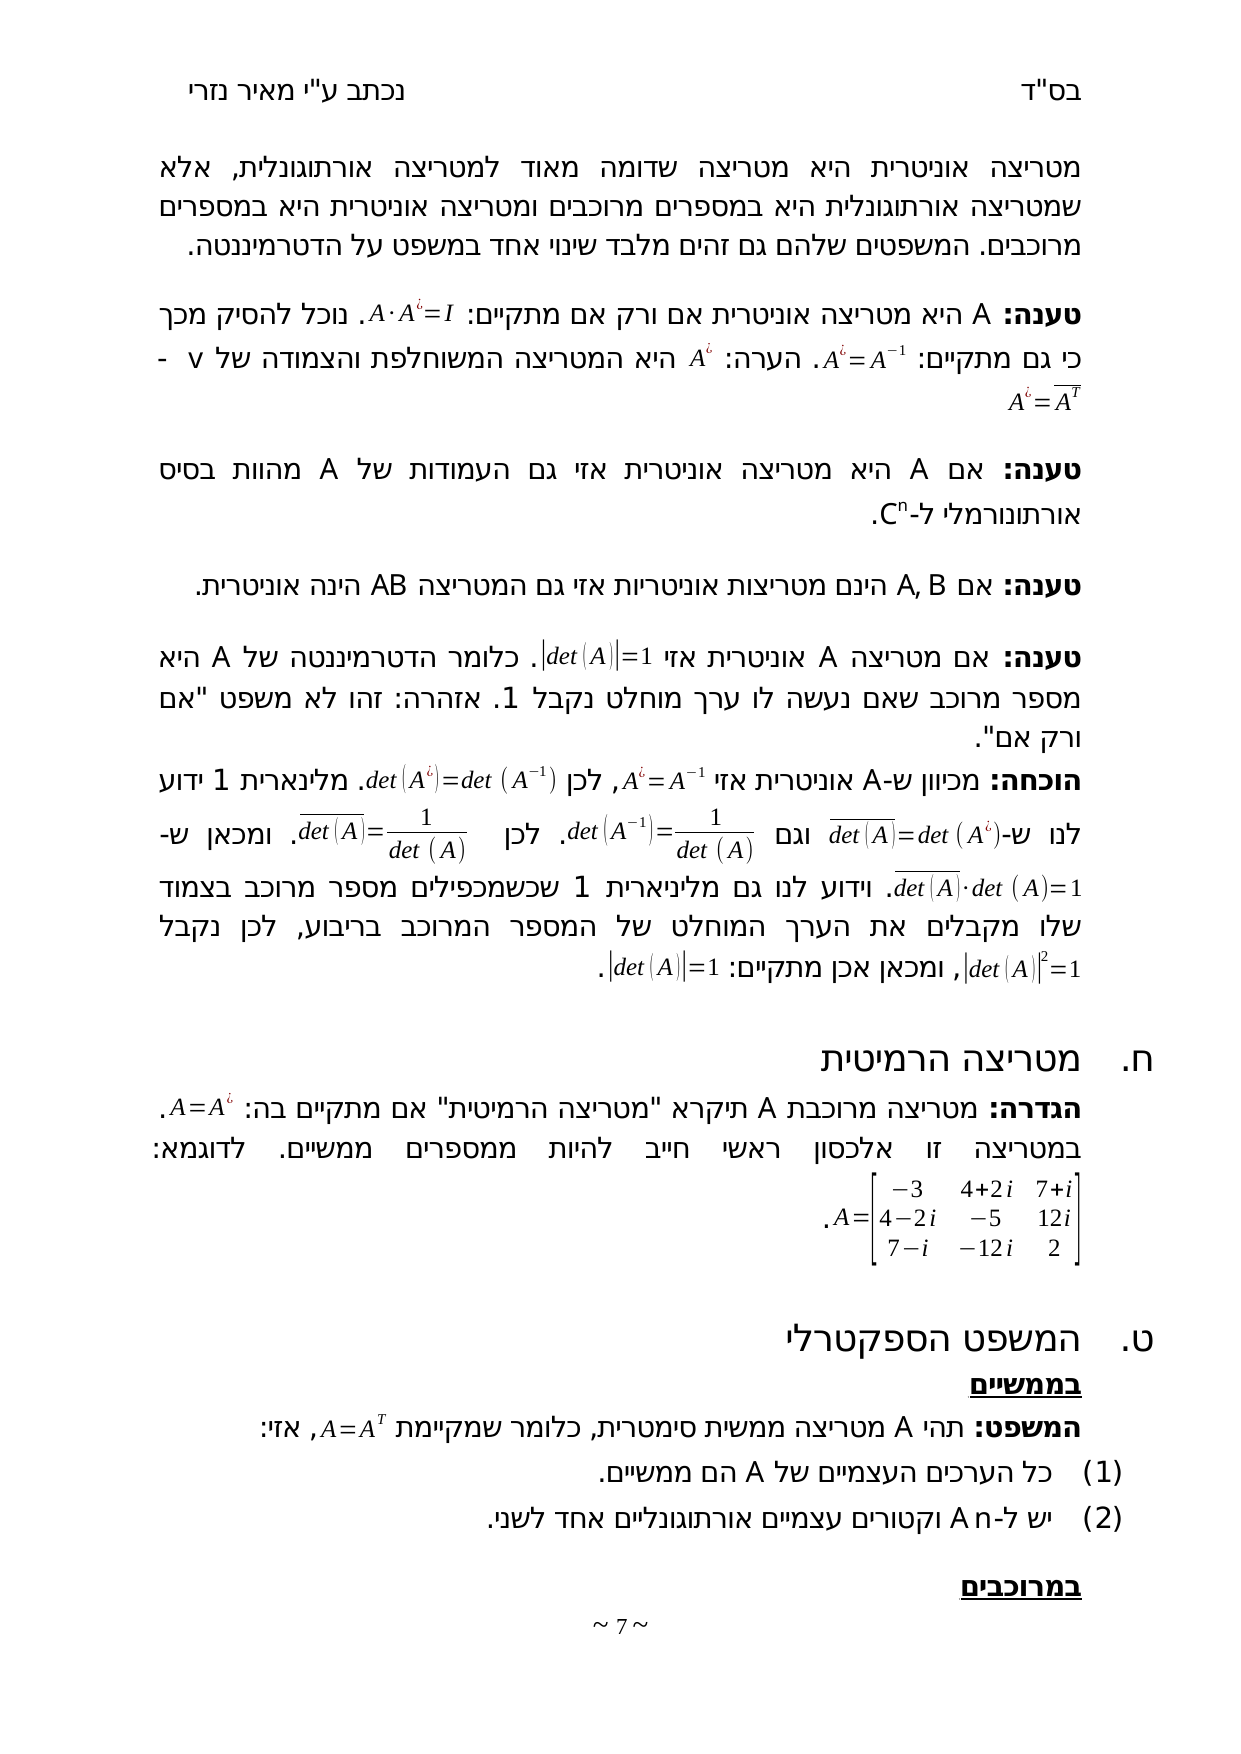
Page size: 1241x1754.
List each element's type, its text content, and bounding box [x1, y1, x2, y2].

text מטריצה אוניטרית היא מטריצה שדומה מאוד למטריצה אורתוגונלית, אלא שמטריצה אורתוגונלית היא במספרים מרוכבים ומטריצה אוניטרית היא במספרים מרוכבים. המשפטים שלהם גם זהים מלבד שינוי אחד במשפט על הדטרמיננטה. [158, 150, 1082, 262]
subtitle בממשיים [158, 1367, 1082, 1401]
text טענה: אם A, B הינם מטריצות אוניטריות אזי גם המטריצה AB הינה אוניטרית. [158, 564, 1082, 604]
subtitle מטריצה הרמיטית [158, 1037, 1119, 1081]
subtitle במרוכבים [158, 1569, 1082, 1603]
subtitle המשפט הספקטרלי [158, 1317, 1119, 1361]
list כל הערכים העצמיים של A הם ממשיים. [158, 1452, 1082, 1491]
text הגדרה: מטריצה מרוכבת A תיקרא "מטריצה הרמיטית" אם מתקיים בה: . במטריצה זו אלכסון ראשי חייב להיות ממספרים ממשיים. לדוגמא: . [158, 1087, 1082, 1266]
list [158, 1497, 1082, 1537]
text טענה: A היא מטריצה אוניטרית אם ורק אם מתקיים: . נוכל להסיק מכך כי גם מתקיים: . הערה: היא המטריצה המשוחלפת והצמודה של v - [158, 293, 1082, 416]
text הוכחה: מכיוון ש-A אוניטרית אזי , לכן . מלינארית 1 ידוע לנו ש- וגם . לכן . ומכאן ש-. וידוע לנו גם מליניארית 1 שכשמכפילים מספר מרוכב בצמוד שלו מקבלים את הערך המוחלט של המספר המרוכב בריבוע, לכן נקבל , ומכאן אכן מתקיים: . [158, 759, 1082, 986]
text טענה: אם מטריצה A אוניטרית אזי . כלומר הדטרמיננטה של A היא מספר מרוכב שאם נעשה לו ערך מוחלט נקבל 1. אזהרה: זהו לא משפט "אם ורק אם". [158, 636, 1082, 754]
text המשפט: תהי A מטריצה ממשית סימטרית, כלומר שמקיימת , אזי: [158, 1406, 1082, 1446]
text טענה: אם A היא מטריצה אוניטרית אזי גם העמודות של A מהוות בסיס אורתונורמלי ל-Cn. [158, 448, 1082, 533]
